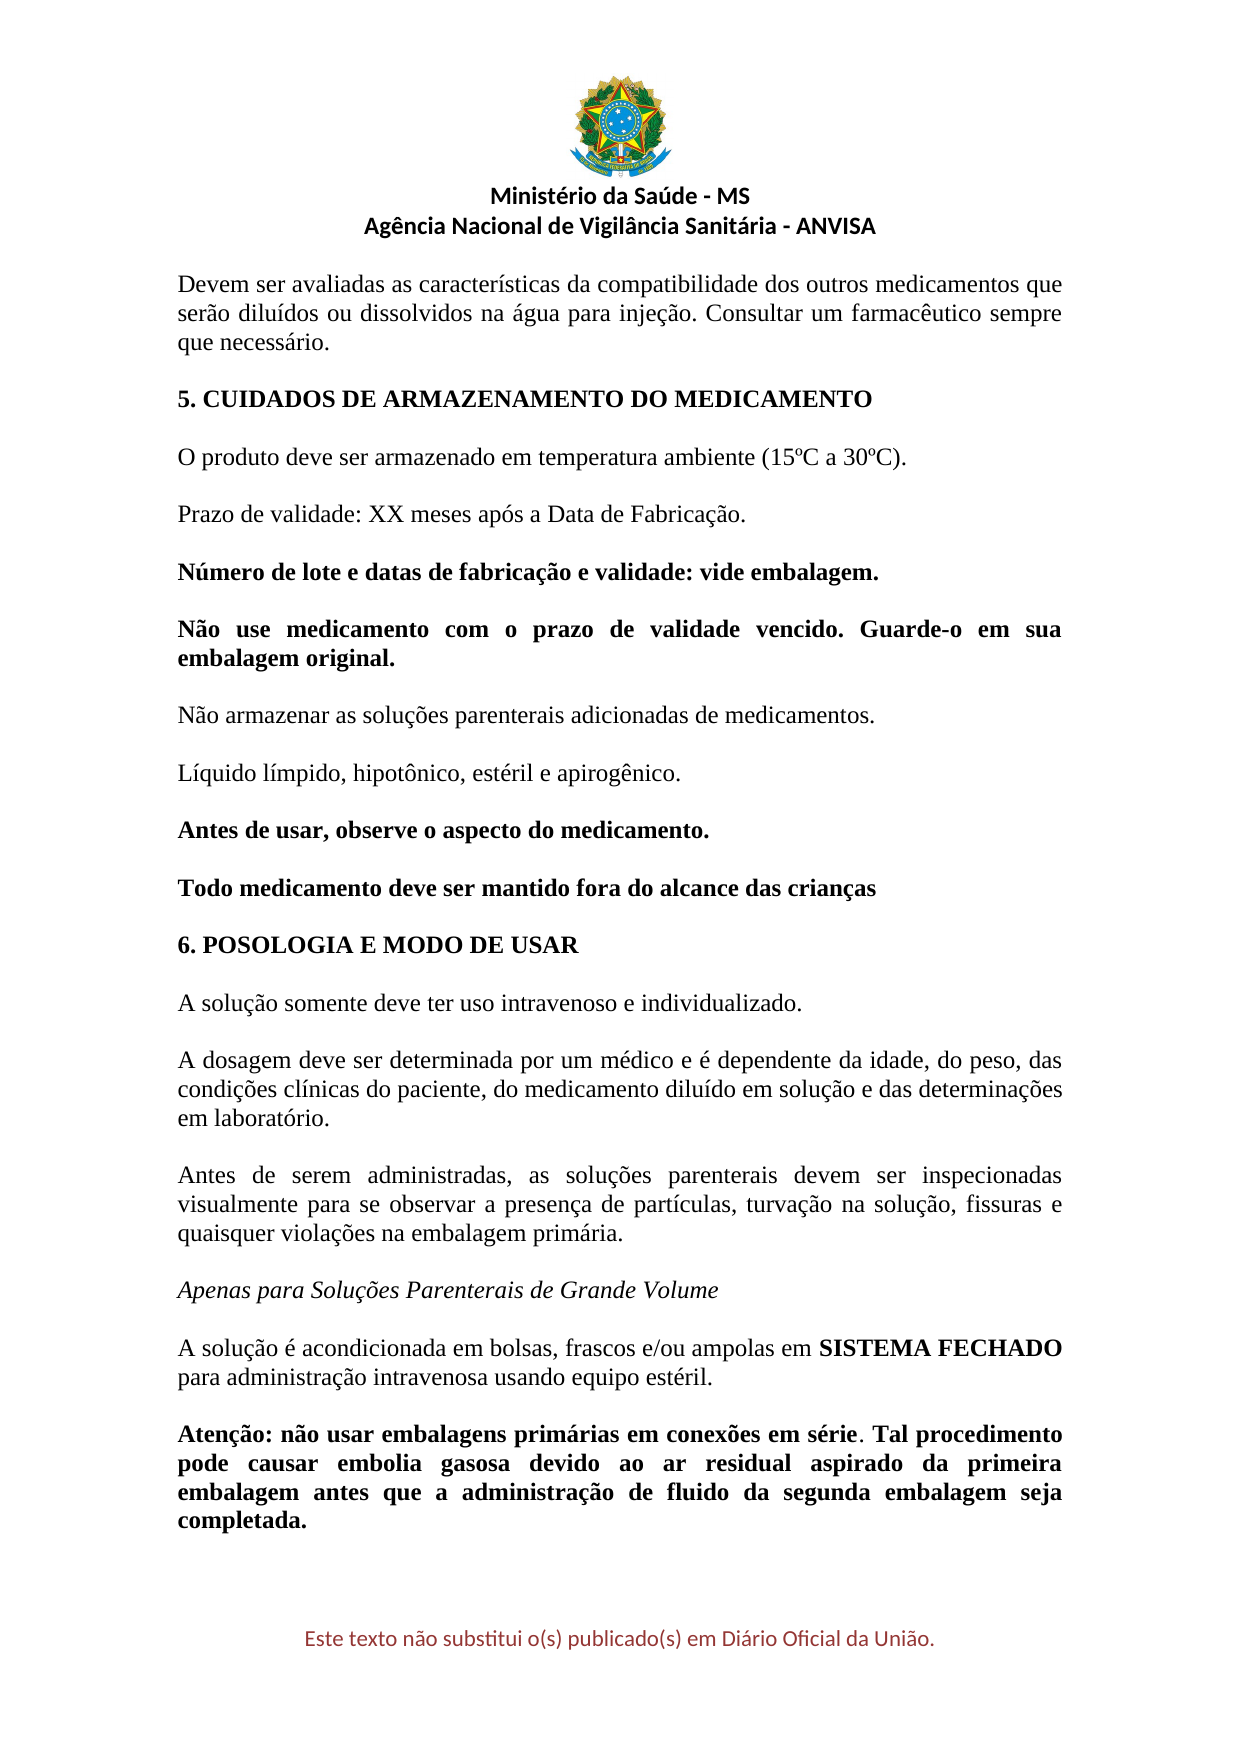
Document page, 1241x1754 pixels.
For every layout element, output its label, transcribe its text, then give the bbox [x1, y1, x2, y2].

text Não use medicamento com o prazo de validade vencido. Guarde-o em sua embalagem original. [177, 614, 1063, 672]
text A dosagem deve ser determinada por um médico e é dependente da idade, do peso, das condições clínicas do paciente, do medicamento diluído em solução e das determinações em laboratório. [177, 1045, 1063, 1132]
text A solução somente deve ter uso intravenoso e individualizado. [177, 988, 1063, 1017]
text Prazo de validade: XX meses após a Data de Fabricação. [177, 499, 1063, 528]
picture [566, 73, 674, 180]
text Antes de usar, observe o aspecto do medicamento. [177, 815, 1063, 844]
text Todo medicamento deve ser mantido fora do alcance das crianças [177, 873, 1063, 902]
text Não armazenar as soluções parenterais adicionadas de medicamentos. [177, 700, 1063, 729]
text A solução é acondicionada em bolsas, frascos e/ou ampolas em SISTEMA FECHADO para administração intravenosa usando equipo estéril. [177, 1333, 1063, 1390]
text Número de lote e datas de fabricação e validade: vide embalagem. [177, 557, 1063, 585]
text O produto deve ser armazenado em temperatura ambiente (15ºC a 30ºC). [177, 442, 1063, 470]
text Antes de serem administradas, as soluções parenterais devem ser inspecionadas visualmente para se observar a presença de partículas, turvação na solução, fissuras e quaisquer violações na embalagem primária. [177, 1160, 1063, 1247]
text Líquido límpido, hipotônico, estéril e apirogênico. [177, 758, 1063, 787]
text Apenas para Soluções Parenterais de Grande Volume [177, 1275, 1063, 1304]
text 5. CUIDADOS DE ARMAZENAMENTO DO MEDICAMENTO [177, 384, 1063, 413]
text Atenção: não usar embalagens primárias em conexões em série. Tal procedimento pode causar embolia gasosa devido ao ar residual aspirado da primeira embalagem antes que a administração de fluido da segunda embalagem seja completada. [177, 1419, 1063, 1534]
text Devem ser avaliadas as características da compatibilidade dos outros medicamentos que serão diluídos ou dissolvidos na água para injeção. Consultar um farmacêutico sempre que necessário. [177, 269, 1063, 355]
text 6. POSOLOGIA E MODO DE USAR [177, 930, 1063, 959]
